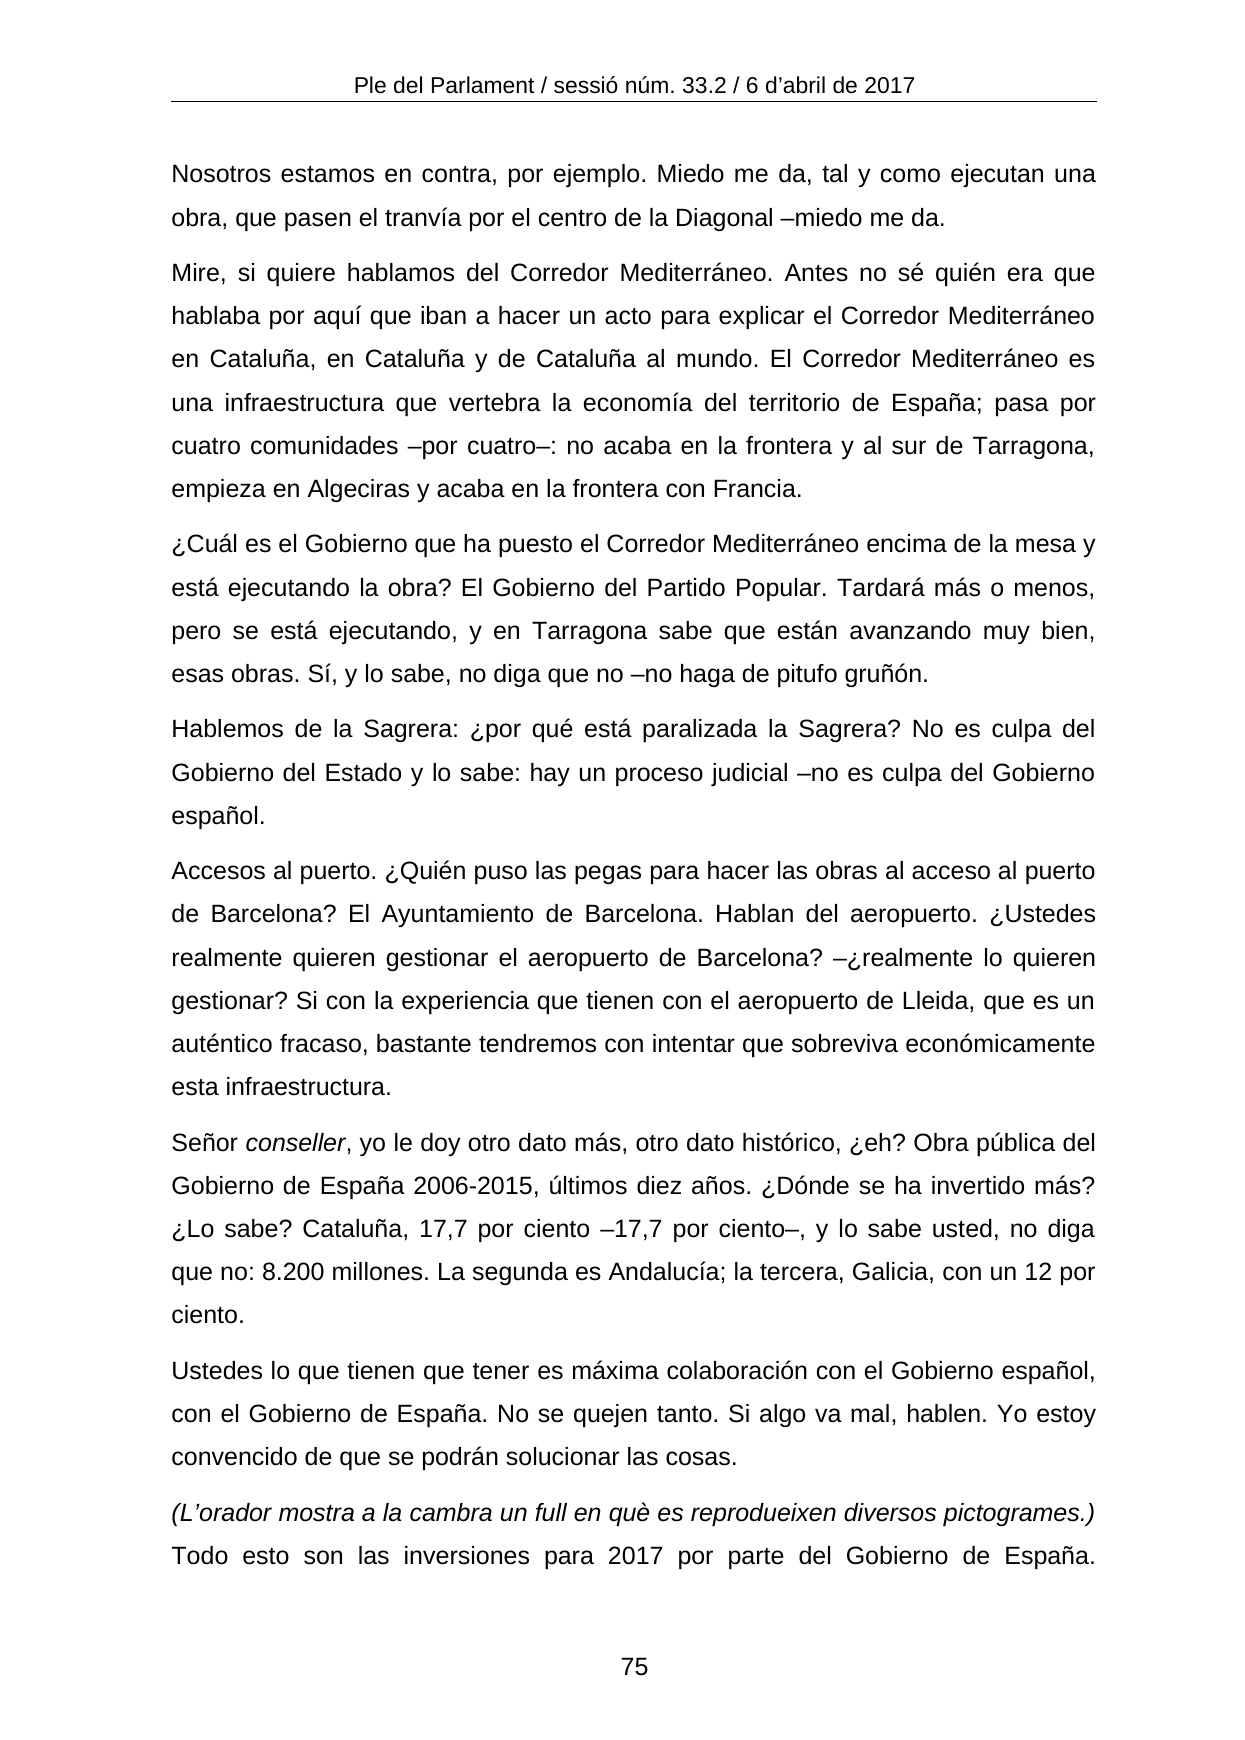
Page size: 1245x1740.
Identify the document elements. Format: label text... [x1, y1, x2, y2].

text Accesos al puerto. ¿Quién puso las pegas para hacer las obras al acceso al puerto de Barcelona? El Ayuntamiento de Barcelona. Hablan del aeropuerto. ¿Ustedes realmente quieren gestionar el aeropuerto de Barcelona? –¿realmente lo quieren gestionar? Si con la experiencia que tienen con el aeropuerto de Lleida, que es un auténtico fracaso, bastante tendremos con intentar que sobreviva económicamente esta infraestructura. [171, 856, 1097, 1101]
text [171, 159, 1097, 231]
text Ustedes lo que tienen que tener es máxima colaboración con el Gobierno español, con el Gobierno de España. No se quejen tanto. Si algo va mal, hablen. Yo estoy convencido de que se podrán solucionar las cosas. [171, 1356, 1097, 1471]
text Mire, si quiere hablamos del Corredor Mediterráneo. Antes no sé quién era que hablaba por aquí que iban a hacer un acto para explicar el Corredor Mediterráneo en Cataluña, en Cataluña y de Cataluña al mundo. El Corredor Mediterráneo es una infraestructura que vertebra la economía del territorio de España; pasa por cuatro comunidades –por cuatro–: no acaba en la frontera y al sur de Tarragona, empieza en Algeciras y acaba en la frontera con Francia. [171, 258, 1097, 503]
text Señor conseller, yo le doy otro dato más, otro dato histórico, ¿eh? Obra pública del Gobierno de España 2006-2015, últimos diez años. ¿Dónde se ha invertido más? ¿Lo sabe? Cataluña, 17,7 por ciento –17,7 por ciento–, y lo sabe usted, no diga que no: 8.200 millones. La segunda es Andalucía; la tercera, Galicia, con un 12 por ciento. [171, 1128, 1097, 1329]
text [171, 1498, 1097, 1569]
text ¿Cuál es el Gobierno que ha puesto el Corredor Mediterráneo encima de la mesa y está ejecutando la obra? El Gobierno del Partido Popular. Tardará más o menos, pero se está ejecutando, y en Tarragona sabe que están avanzando muy bien, esas obras. Sí, y lo sabe, no diga que no –no haga de pitufo gruñón. [171, 529, 1097, 688]
text Hablemos de la Sagrera: ¿por qué está paralizada la Sagrera? No es culpa del Gobierno del Estado y lo sabe: hay un proceso judicial –no es culpa del Gobierno español. [171, 714, 1097, 829]
